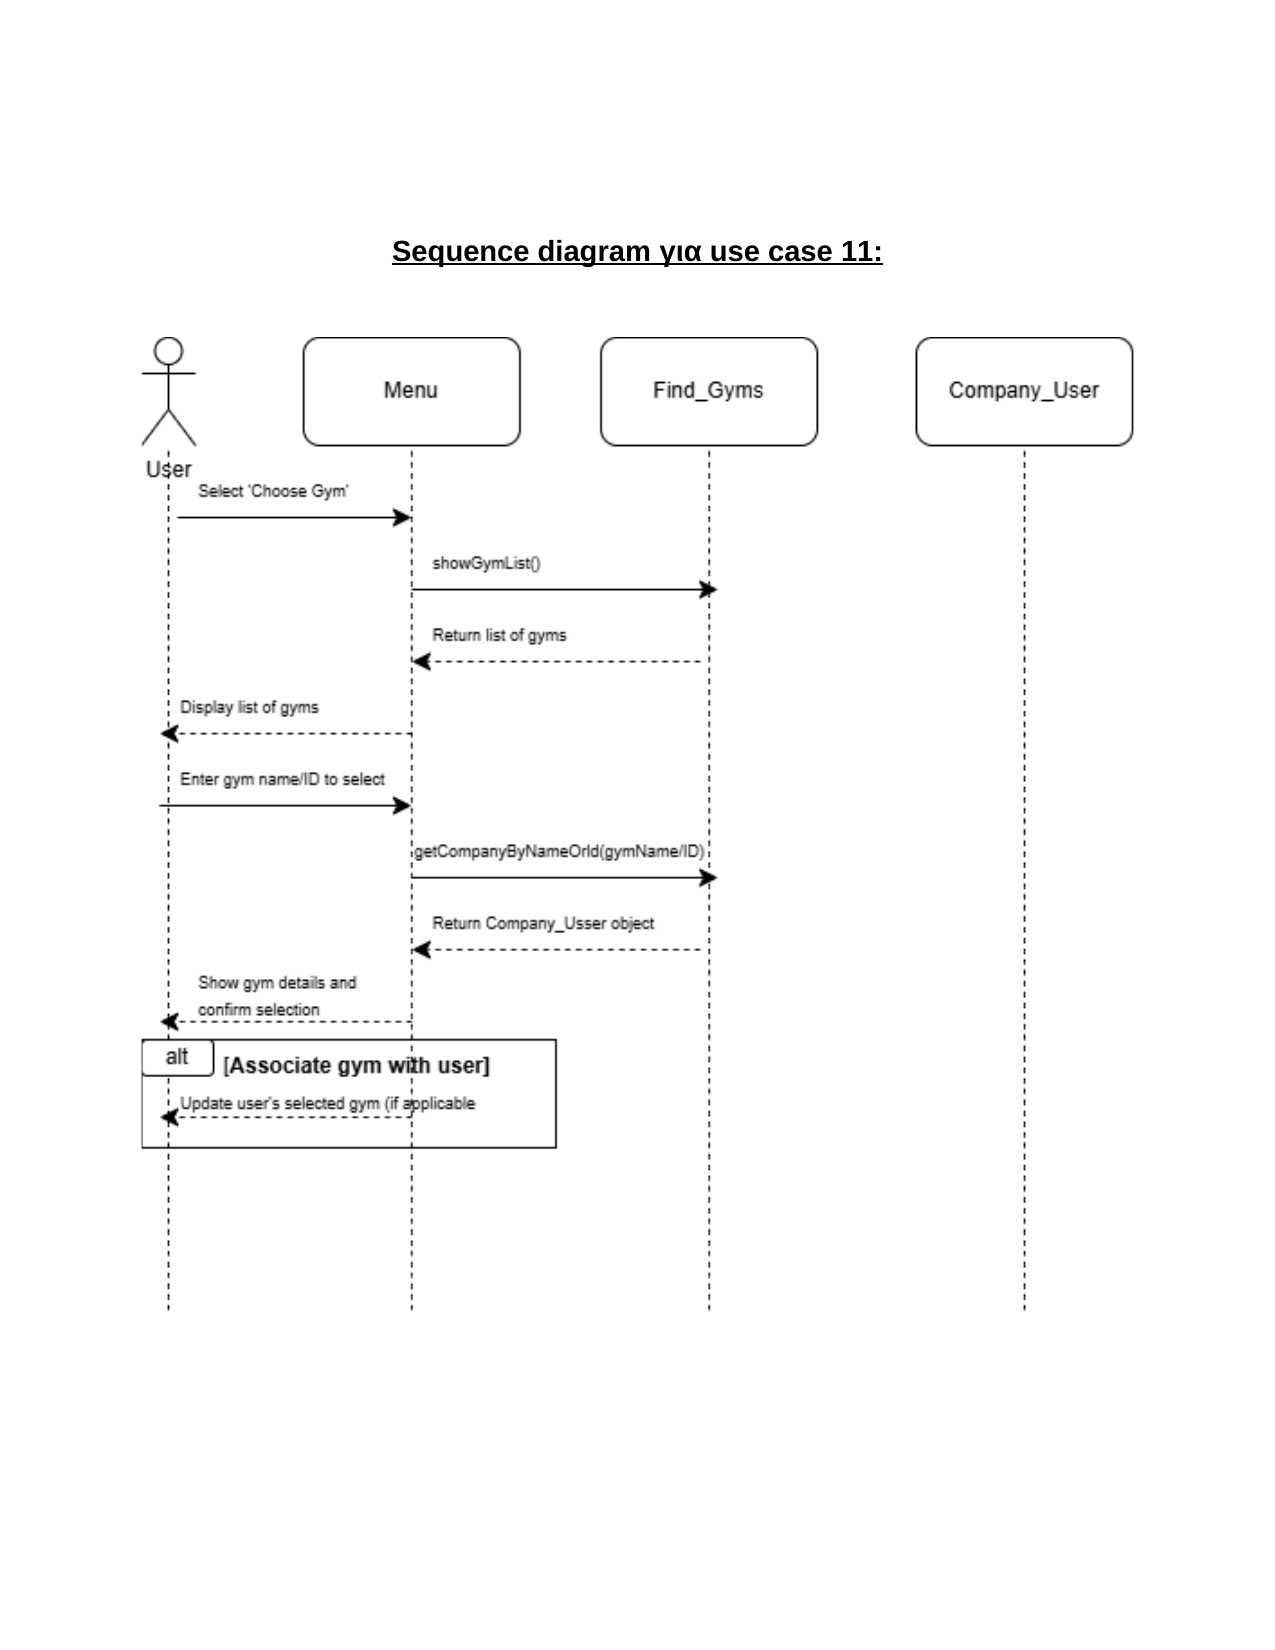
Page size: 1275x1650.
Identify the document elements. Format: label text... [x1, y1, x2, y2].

picture [141, 337, 1134, 1313]
text Sequence diagram για use case 11: [187, 234, 1087, 267]
